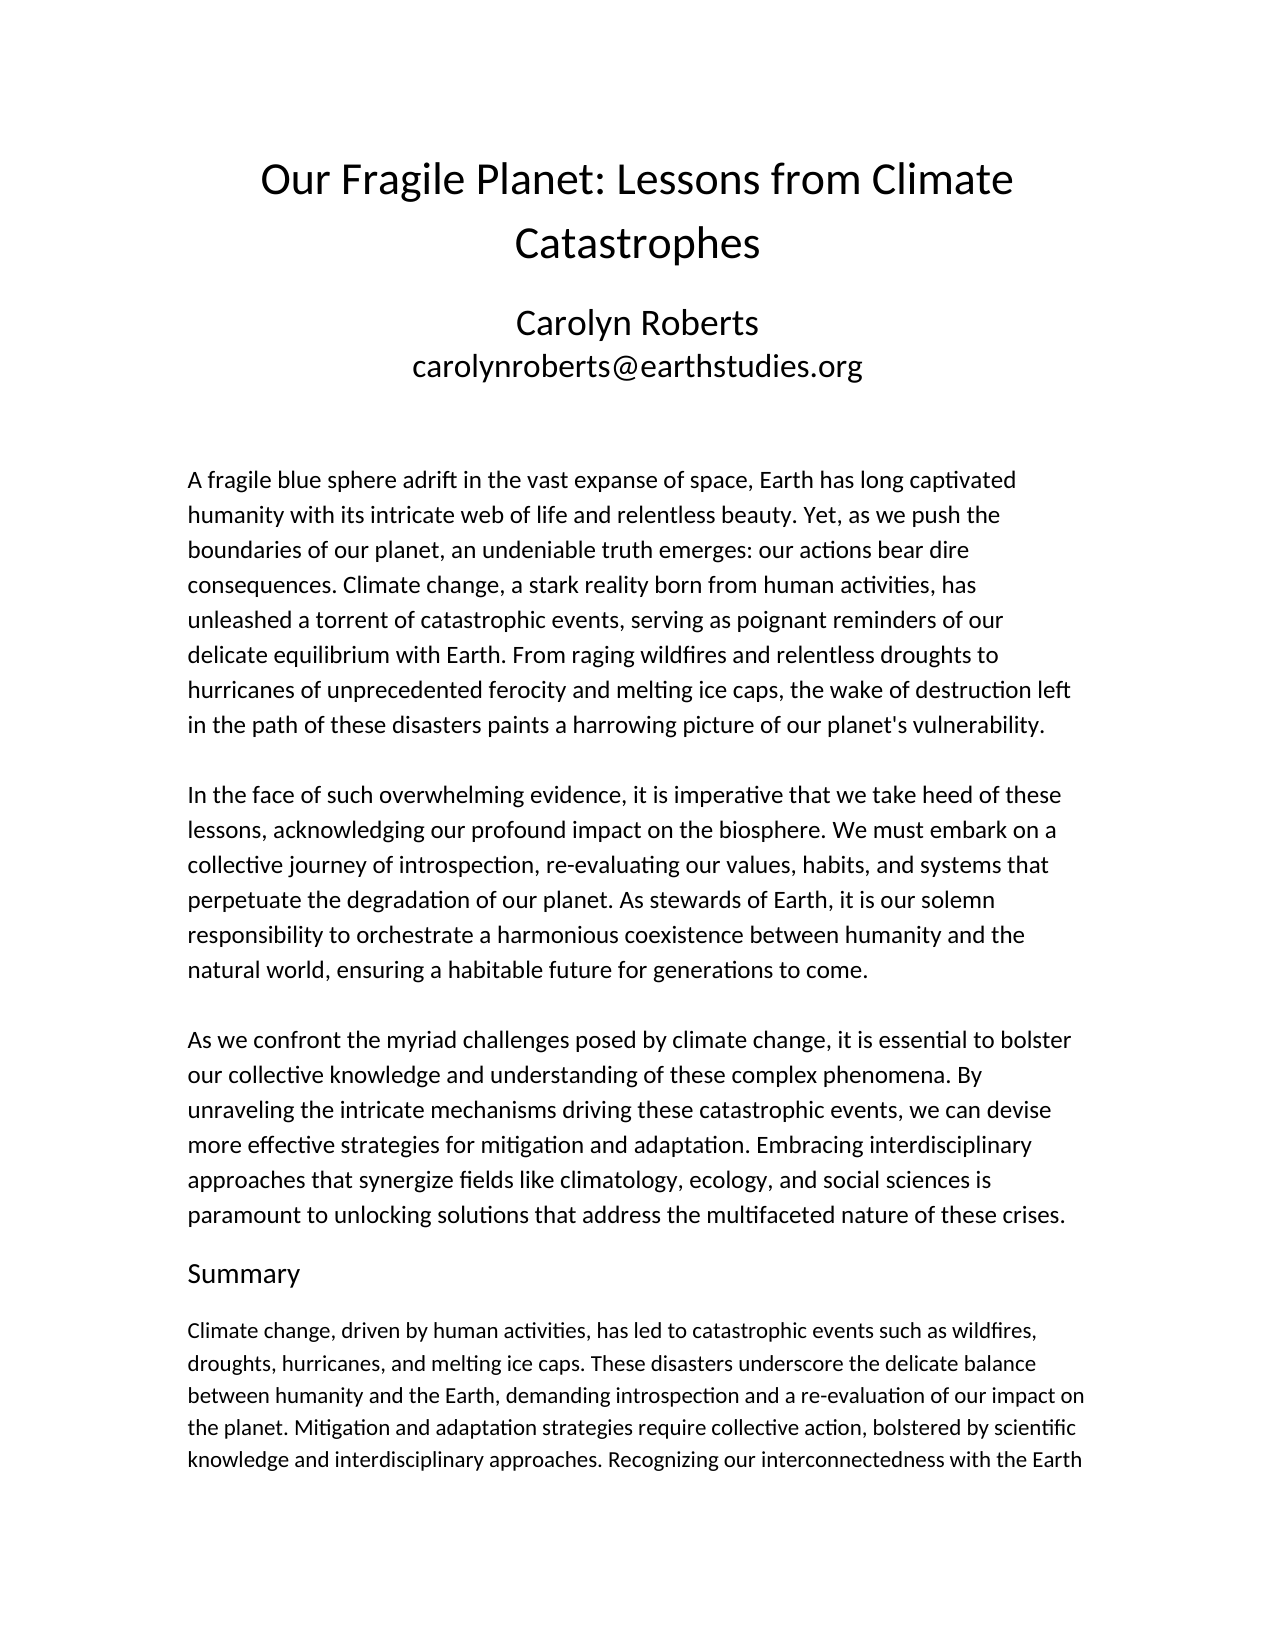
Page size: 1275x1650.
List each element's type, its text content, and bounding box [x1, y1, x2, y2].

text Summary [187, 1255, 1087, 1290]
text Our Fragile Planet: Lessons from Climate Catastrophes [187, 150, 1087, 270]
text Carolyn Roberts [187, 299, 1087, 345]
text carolynroberts@earthstudies.org [187, 345, 1087, 386]
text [187, 1316, 1087, 1473]
text A fragile blue sphere adrift in the vast expanse of space, Earth has long captivated humanity with its intricate web of life and relentless beauty. Yet, as we push the boundaries of our planet, an undeniable truth emerges: our actions bear dire consequences. Climate change, a stark reality born from human activities, has unleashed a torrent of catastrophic events, serving as poignant reminders of our delicate equilibrium with Earth. From raging wildfires and relentless droughts to hurricanes of unprecedented ferocity and melting ice caps, the wake of destruction left in the path of these disasters paints a harrowing picture of our planet's vulnerability. In the face of such overwhelming evidence, it is imperative that we take heed of these lessons, acknowledging our profound impact on the biosphere. We must embark on a collective journey of introspection, re-evaluating our values, habits, and systems that perpetuate the degradation of our planet. As stewards of Earth, it is our solemn responsibility to orchestrate a harmonious coexistence between humanity and the natural world, ensuring a habitable future for generations to come. As we confront the myriad challenges posed by climate change, it is essential to bolster our collective knowledge and understanding of these complex phenomena. By unraveling the intricate mechanisms driving these catastrophic events, we can devise more effective strategies for mitigation and adaptation. Embracing interdisciplinary approaches that synergize fields like climatology, ecology, and social sciences is paramount to unlocking solutions that address the multifaceted nature of these crises. [187, 464, 1087, 1229]
